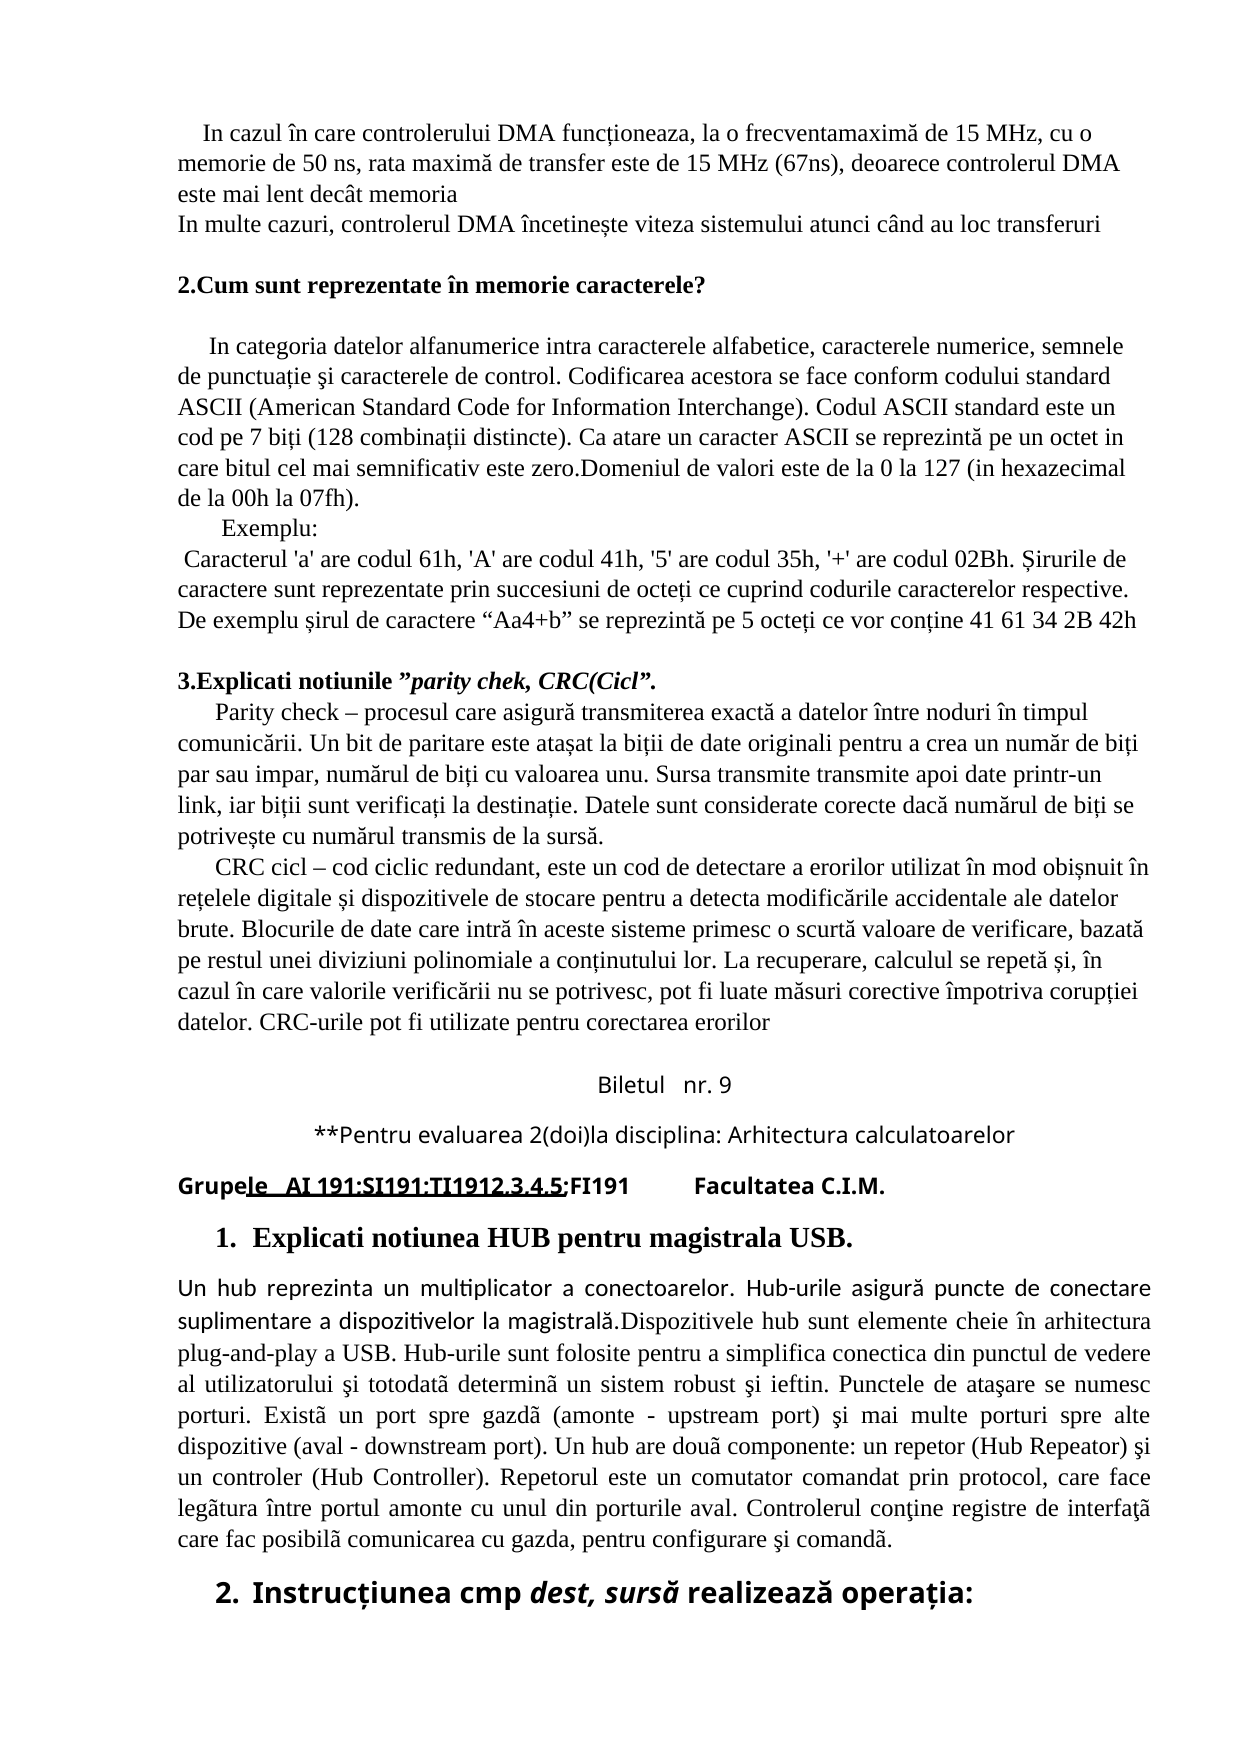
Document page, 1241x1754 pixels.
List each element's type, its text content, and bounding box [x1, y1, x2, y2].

list Explicati notiunea HUB pentru magistrala USB. [215, 1220, 1152, 1254]
list In multe cazuri, controlerul DMA încetinește viteza sistemului atunci când au loc transferuri [177, 209, 1152, 238]
list In cazul în care controlerului DMA funcționeaza, la o frecventamaximă de 15 MHz, cu o memorie de 50 ns, rata maximă de transfer este de 15 MHz (67ns), deoarece controlerul DMA este mai lent decât memoria [177, 118, 1152, 208]
list Instrucţiunea cmp dest, sursă realizează operaţia: [215, 1572, 1152, 1612]
text Un hub reprezinta un multiplicator a conectoarelor. Hub-urile asigură puncte de conectare suplimentare a dispozitivelor la magistrală.Dispozitivele hub sunt elemente cheie în arhitectura plug-and-play a USB. Hub-urile sunt folosite pentru a simplifica conectica din punctul de vedere al utilizatorului şi totodatã determinã un sistem robust şi ieftin. Punctele de ataşare se numesc porturi. Existã un port spre gazdã (amonte - upstream port) şi mai multe porturi spre alte dispozitive (aval - downstream port). Un hub are douã componente: un repetor (Hub Repeator) şi un controler (Hub Controller). Repetorul este un comutator comandat prin protocol, care face legãtura între portul amonte cu unul din porturile aval. Controlerul conţine registre de interfaţã care fac posibilã comunicarea cu gazda, pentru configurare şi comandã. [177, 1272, 1152, 1553]
text 3.Explicati notiunile ”parity chek, CRC(Cicl”. [177, 666, 1152, 694]
text Parity check – procesul care asigură transmiterea exactă a datelor între noduri în timpul comunicării. Un bit de paritare este atașat la biții de date originali pentru a crea un număr de biți par sau impar, numărul de biți cu valoarea unu. Sursa transmite transmite apoi date printr-un link, iar biții sunt verificați la destinație. Datele sunt considerate corecte dacă numărul de biți se potrivește cu numărul transmis de la sursă. [177, 697, 1152, 849]
text Grupele AI 191;SI191;TI1912,3,4,5;FI191 Facultatea C.I.M. [177, 1170, 1152, 1201]
text **Pentru evaluarea 2(doi)la disciplina: Arhitectura calculatoarelor [177, 1119, 1152, 1151]
text In categoria datelor alfanumerice intra caracterele alfabetice, caracterele numerice, semnele de punctuație şi caracterele de control. Codificarea acestora se face conform codului standard ASCII (American Standard Code for Information Interchange). Codul ASCII standard este un cod pe 7 biți (128 combinații distincte). Ca atare un caracter ASCII se reprezintă pe un octet in care bitul cel mai semnificativ este zero.Domeniul de valori este de la 0 la 127 (in hexazecimal de la 00h la 07fh). [177, 331, 1152, 512]
text 2.Cum sunt reprezentate în memorie caracterele? [177, 271, 1152, 299]
text Biletul nr. 9 [177, 1069, 1152, 1100]
text Exemplu: [177, 513, 1152, 542]
text CRC cicl – cod ciclic redundant, este un cod de detectare a erorilor utilizat în mod obișnuit în rețelele digitale și dispozitivele de stocare pentru a detecta modificările accidentale ale datelor brute. Blocurile de date care intră în aceste sisteme primesc o scurtă valoare de verificare, bazată pe restul unei diviziuni polinomiale a conținutului lor. La recuperare, calculul se repetă și, în cazul în care valorile verificării nu se potrivesc, pot fi luate măsuri corective împotriva corupției datelor. CRC-urile pot fi utilizate pentru corectarea erorilor [177, 852, 1152, 1036]
text Caracterul 'a' are codul 61h, 'A' are codul 41h, '5' are codul 35h, '+' are codul 02Bh. Șirurile de caractere sunt reprezentate prin succesiuni de octeți ce cuprind codurile caracterelor respective. De exemplu șirul de caractere “Aa4+b” se reprezintă pe 5 octeți ce vor conține 41 61 34 2B 42h [177, 544, 1152, 633]
